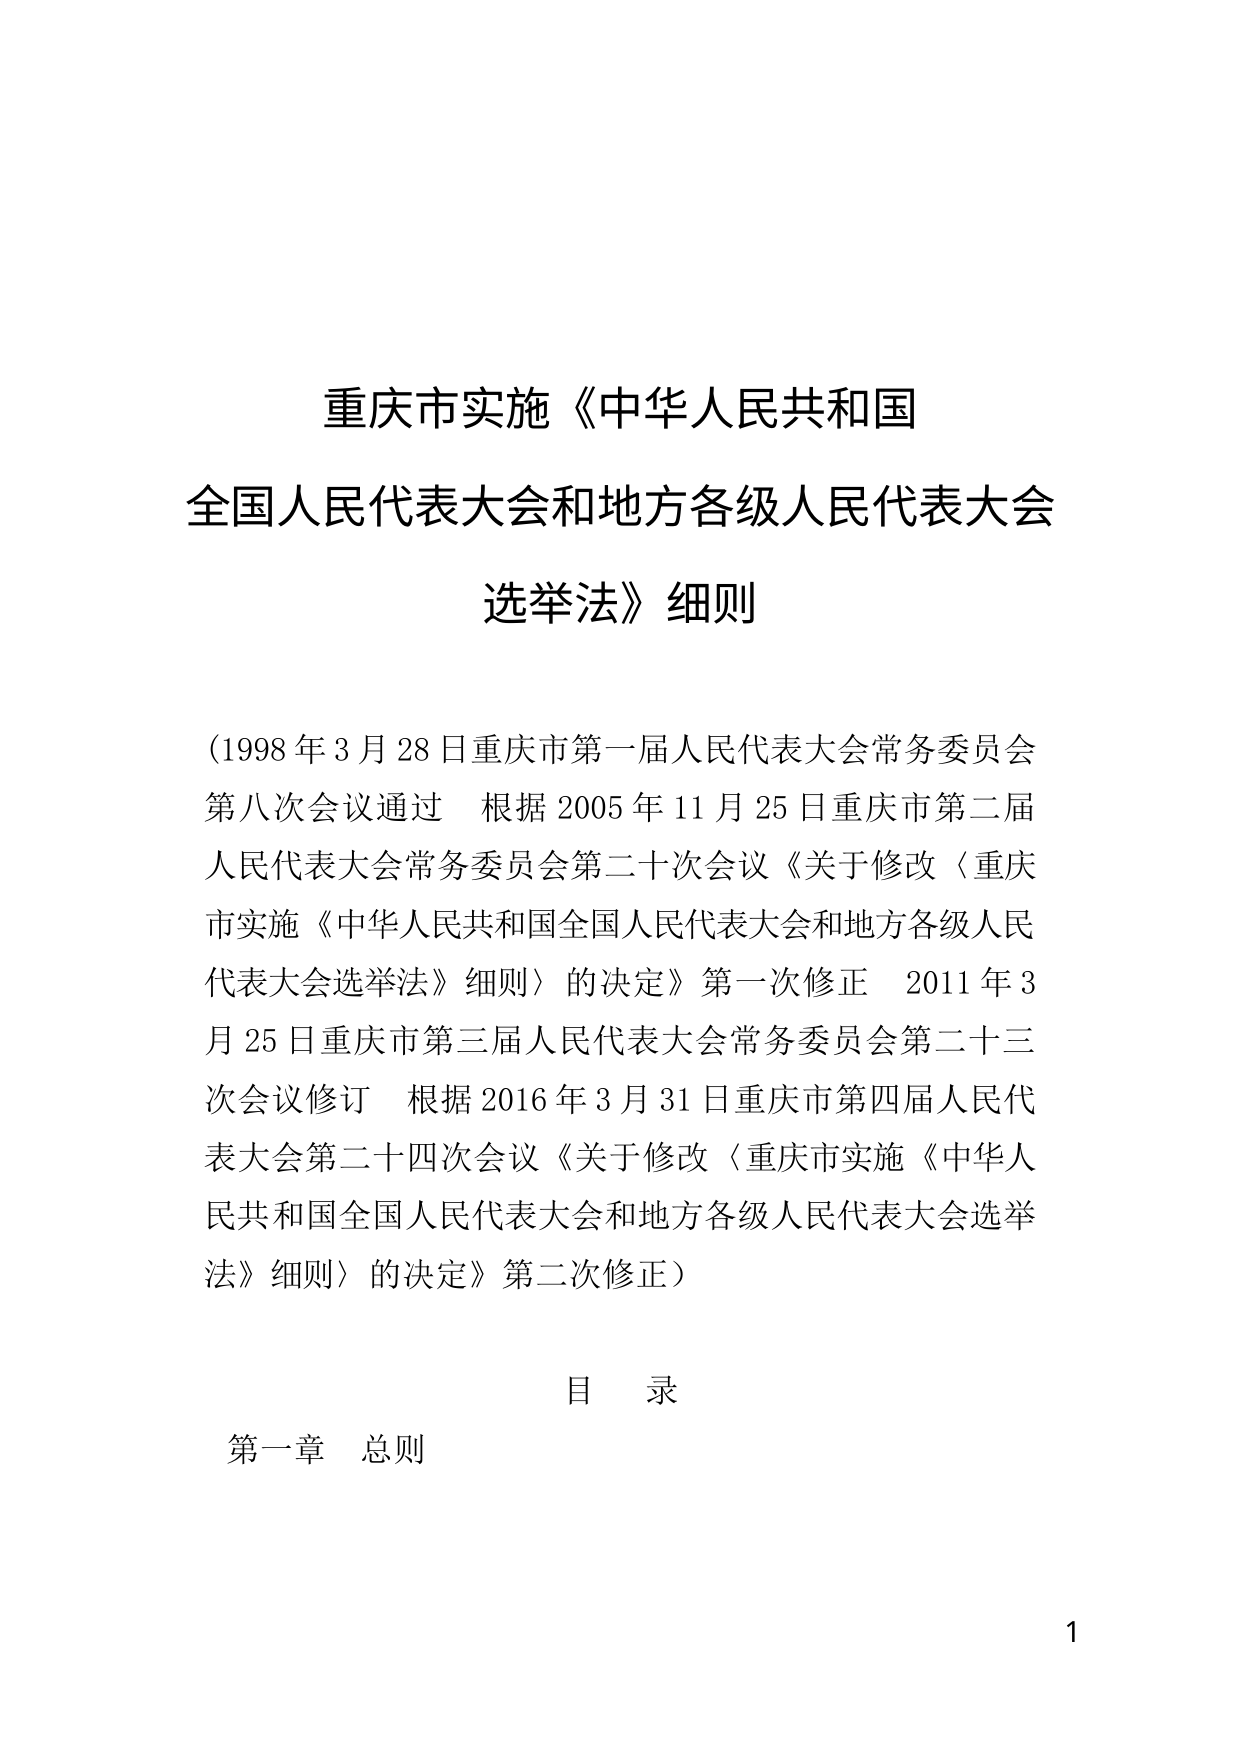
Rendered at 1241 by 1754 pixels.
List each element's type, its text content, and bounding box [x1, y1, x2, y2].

text 全国人民代表大会和地方各级人民代表大会 [159, 454, 1081, 552]
text 目 录 [159, 1356, 1081, 1414]
text (1998年3月28日重庆市第一届人民代表大会常务委员会第八次会议通过 根据2005年11月25日重庆市第二届人民代表大会常务委员会第二十次会议《关于修改〈重庆市实施《中华人民共和国全国人民代表大会和地方各级人民代表大会选举法》细则〉的决定》第一次修正 2011年3月25日重庆市第三届人民代表大会常务委员会第二十三次会议修订 根据2016年3月31日重庆市第四届人民代表大会第二十四次会议《关于修改〈重庆市实施《中华人民共和国全国人民代表大会和地方各级人民代表大会选举法》细则〉的决定》第二次修正） [203, 714, 1037, 1298]
text 第一章 总则 [159, 1414, 1081, 1473]
text 重庆市实施《中华人民共和国 [159, 357, 1081, 454]
text 选举法》细则 [159, 552, 1081, 649]
